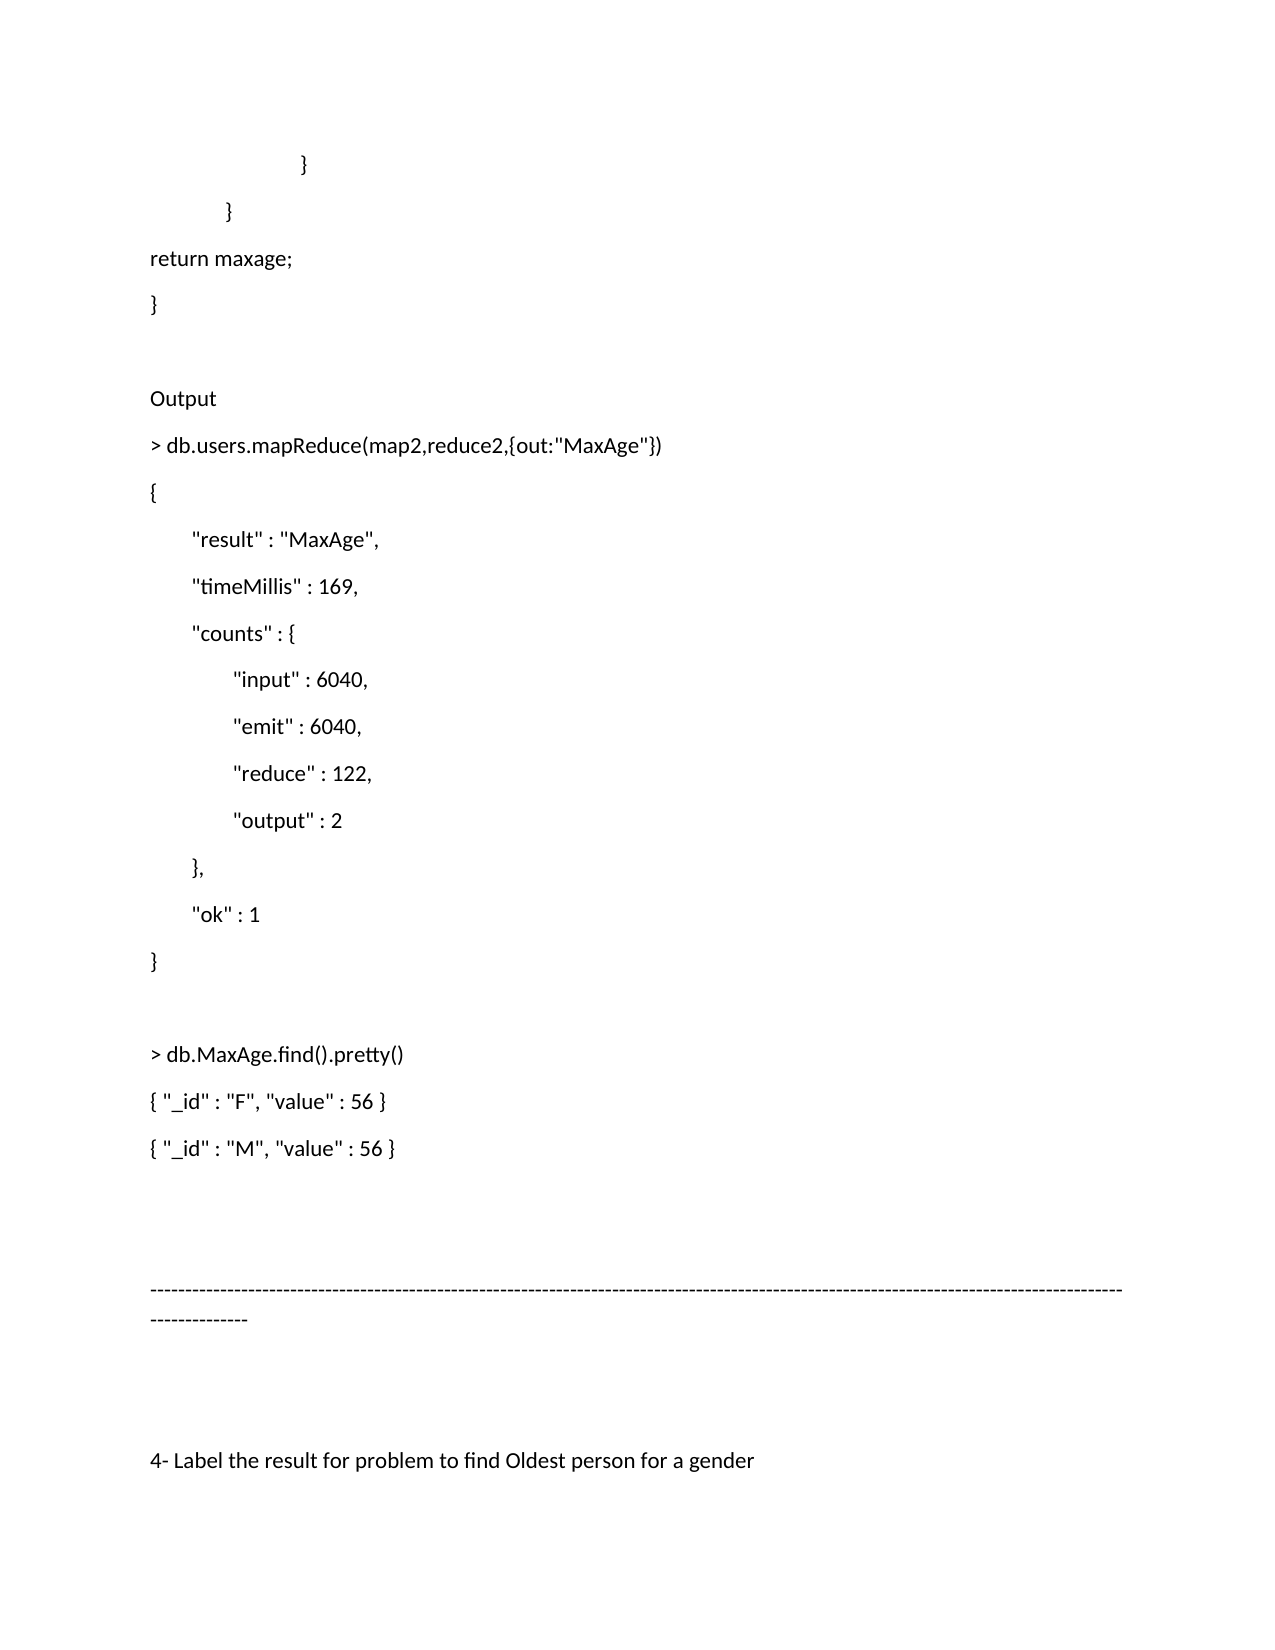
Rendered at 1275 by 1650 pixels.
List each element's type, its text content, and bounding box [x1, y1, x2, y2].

text } [150, 291, 1125, 319]
text } [150, 197, 1125, 225]
text 4- Label the result for problem to find Oldest person for a gender [150, 1446, 1125, 1474]
text { "_id" : "F", "value" : 56 } [150, 1087, 1125, 1116]
text "emit" : 6040, [150, 712, 1125, 741]
text } [150, 947, 1125, 975]
text > db.users.mapReduce(map2,reduce2,{out:"MaxAge"}) [150, 431, 1125, 459]
text "reduce" : 122, [150, 759, 1125, 787]
text } [150, 150, 1125, 178]
text "result" : "MaxAge", [150, 525, 1125, 553]
text "ok" : 1 [150, 900, 1125, 928]
text { "_id" : "M", "value" : 56 } [150, 1134, 1125, 1162]
text Output [150, 384, 1125, 412]
text "counts" : { [150, 619, 1125, 647]
text > db.MaxAge.find().pretty() [150, 1041, 1125, 1069]
text }, [150, 853, 1125, 881]
text return maxage; [150, 244, 1125, 272]
text "output" : 2 [150, 806, 1125, 834]
text "timeMillis" : 169, [150, 572, 1125, 600]
text { [150, 478, 1125, 506]
text "input" : 6040, [150, 666, 1125, 694]
text --------------------------------------------------------------------------------------------------------------------------------------------------------- [150, 1275, 1125, 1333]
